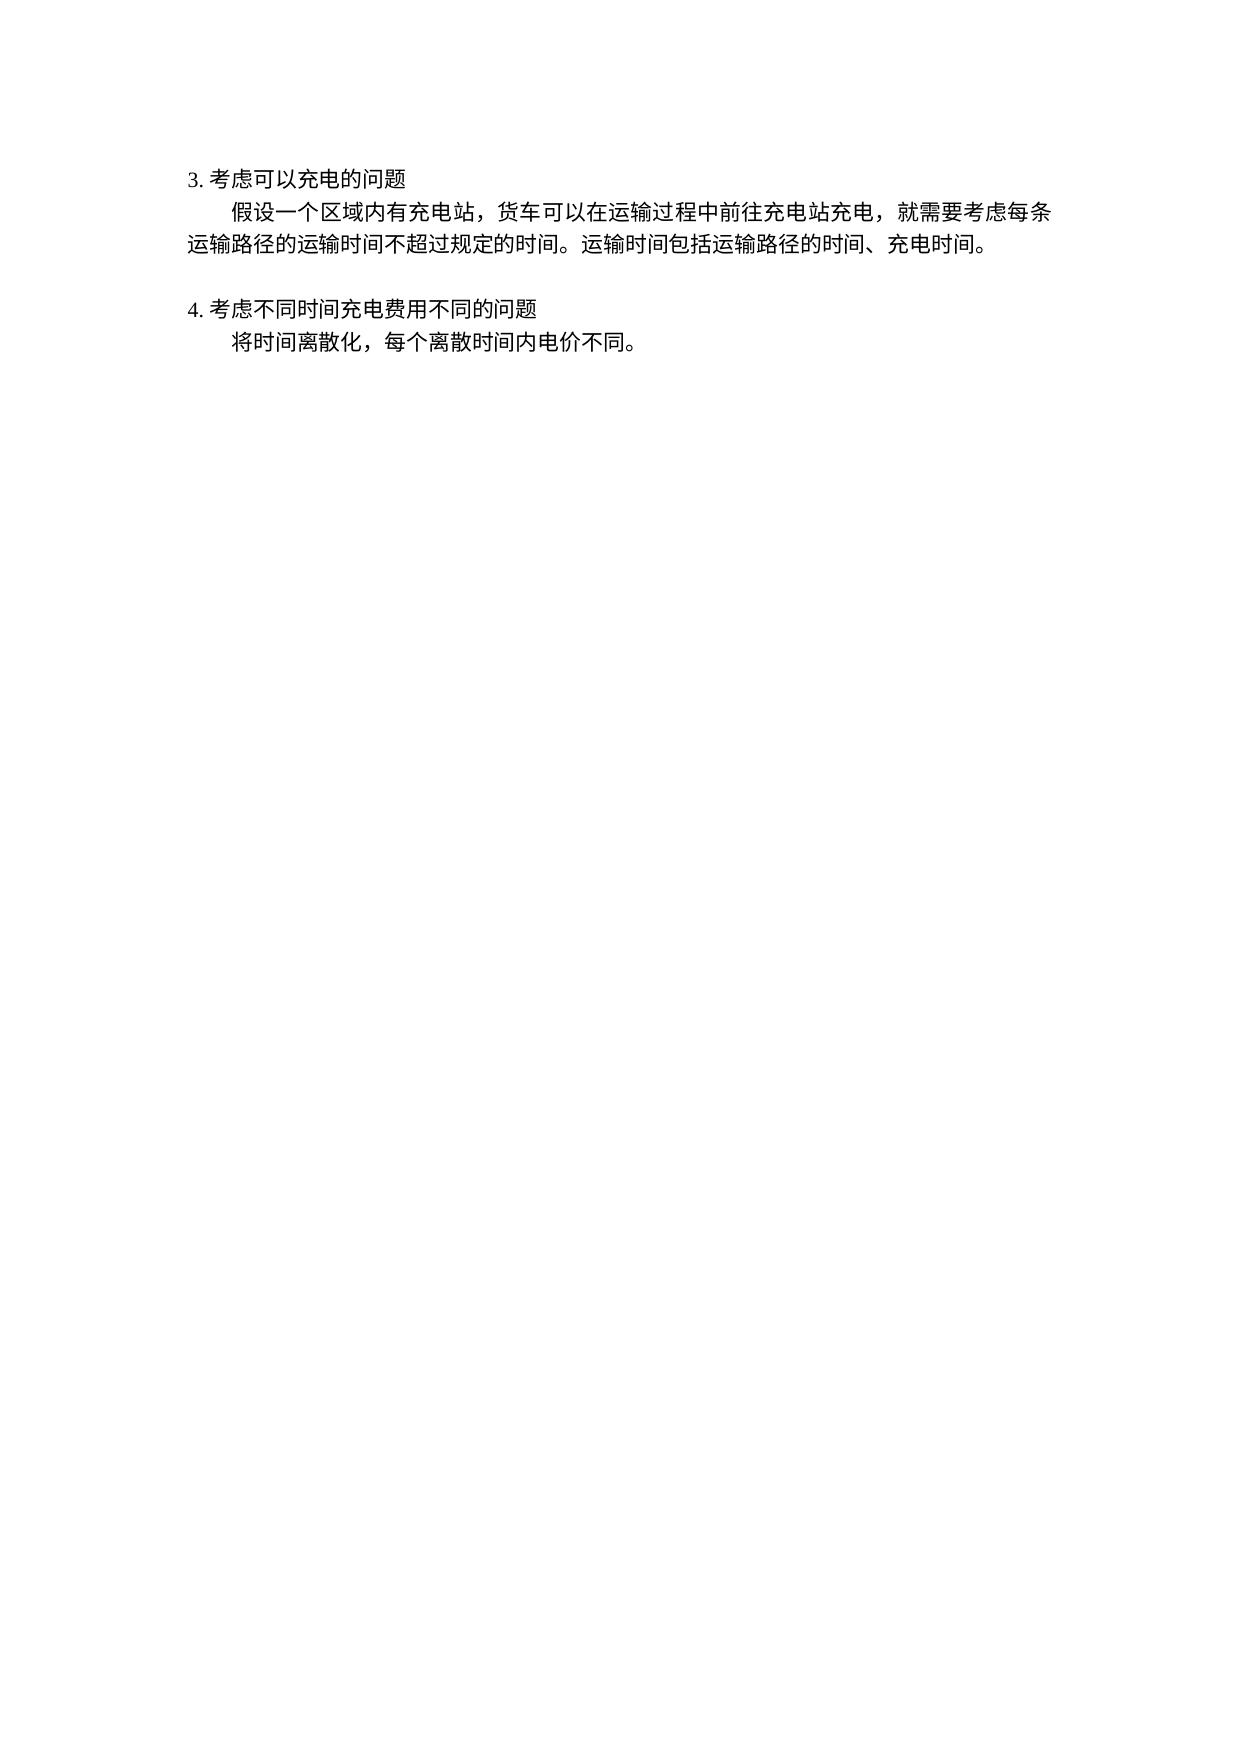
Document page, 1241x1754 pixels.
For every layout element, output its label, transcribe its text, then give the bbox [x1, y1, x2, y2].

text 3. 考虑可以充电的问题 [187, 162, 1053, 194]
text 假设一个区域内有充电站，货车可以在运输过程中前往充电站充电，就需要考虑每条运输路径的运输时间不超过规定的时间。运输时间包括运输路径的时间、充电时间。 [187, 194, 1053, 259]
text 将时间离散化，每个离散时间内电价不同。 [187, 324, 1053, 357]
text 4. 考虑不同时间充电费用不同的问题 [187, 292, 1053, 324]
